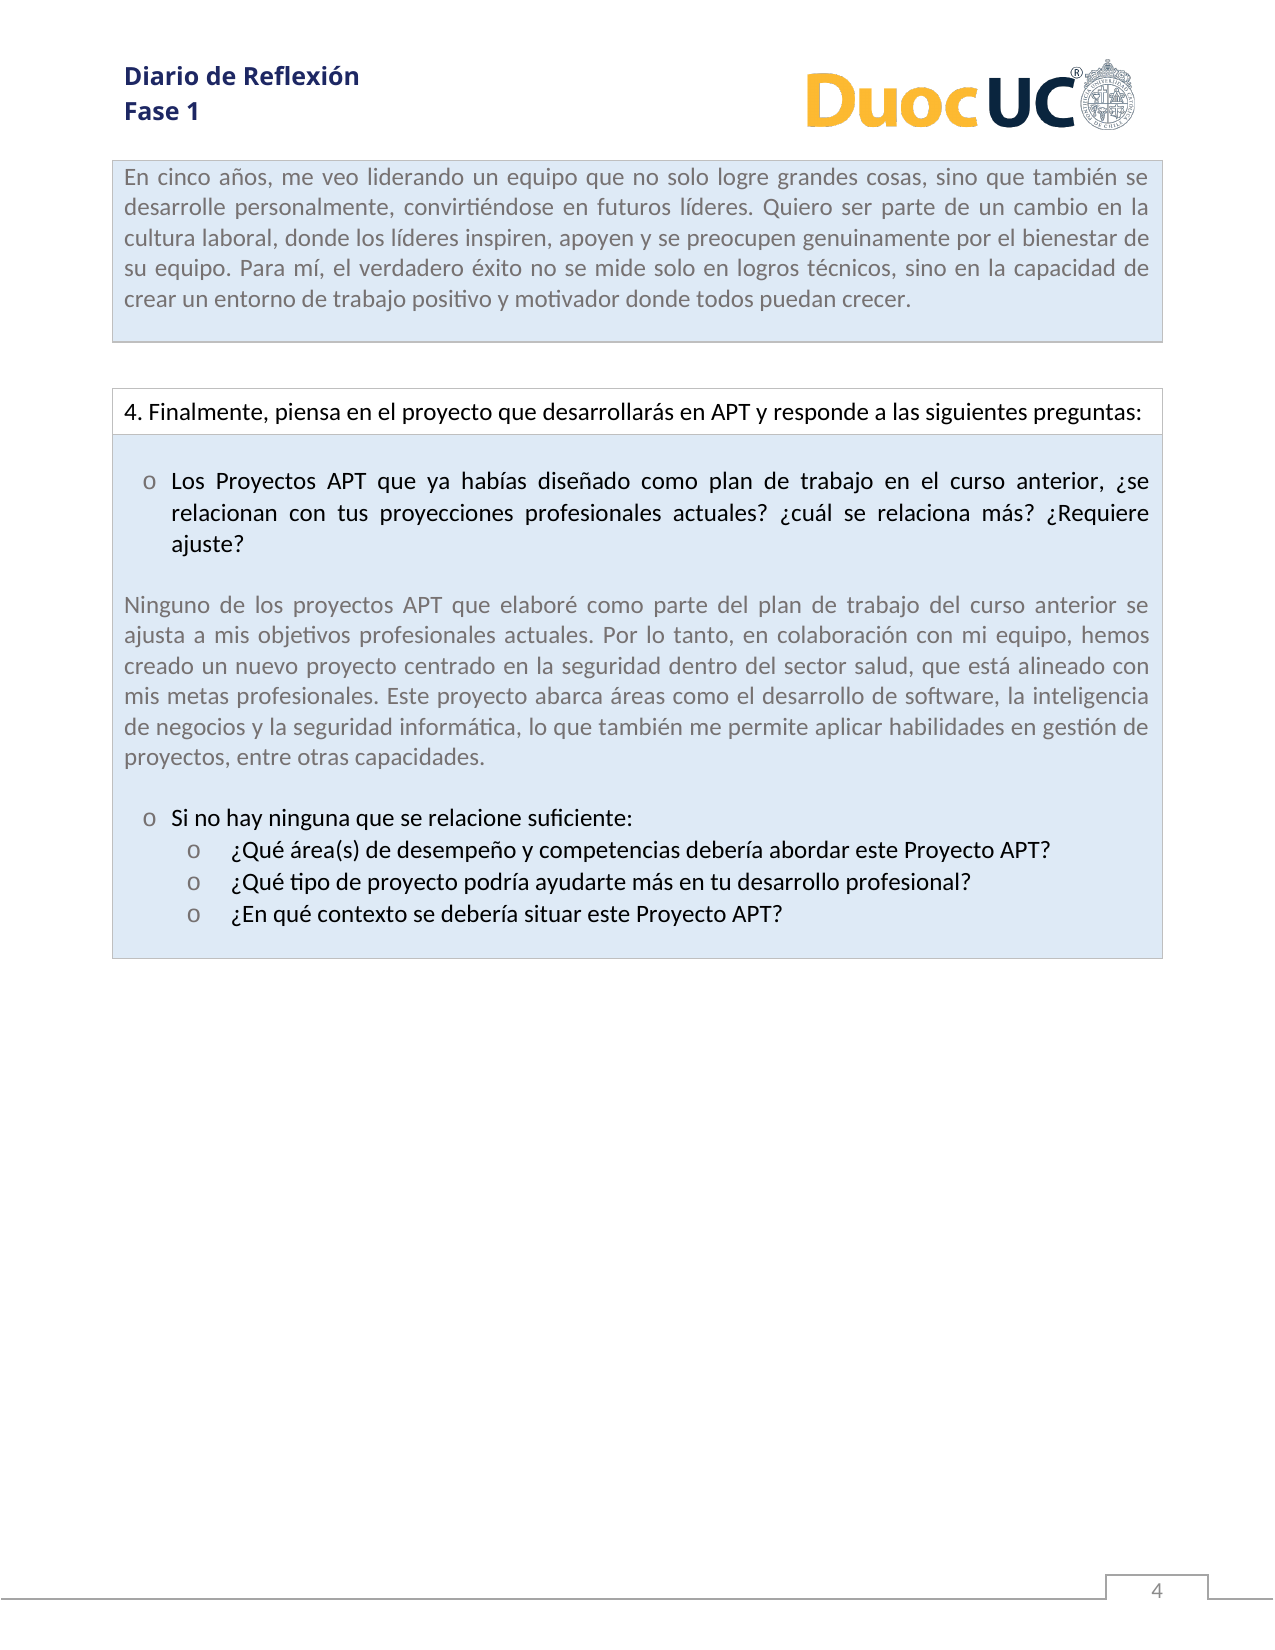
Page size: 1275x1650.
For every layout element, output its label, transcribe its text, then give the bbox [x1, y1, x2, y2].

table_cell Los Proyectos APT que ya habías diseñado como plan de trabajo en el curso anterior, ¿se relacionan con tus proyecciones profesionales actuales? ¿cuál se relaciona más? ¿Requiere ajuste? Ninguno de los proyectos APT que elaboré como parte del plan de trabajo del curso anterior se ajusta a mis objetivos profesionales actuales. Por lo tanto, en colaboración con mi equipo, hemos creado un nuevo proyecto centrado en la seguridad dentro del sector salud, que está alineado con mis metas profesionales. Este proyecto abarca áreas como el desarrollo de software, la inteligencia de negocios y la seguridad informática, lo que también me permite aplicar habilidades en gestión de proyectos, entre otras capacidades. Si no hay ninguna que se relacione suficiente: ¿Qué área(s) de desempeño y competencias debería abordar este Proyecto APT? ¿Qué tipo de proyecto podría ayudarte más en tu desarrollo profesional? ¿En qué contexto se debería situar este Proyecto APT? [113, 435, 1162, 958]
picture [807, 59, 1135, 130]
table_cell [113, 161, 1162, 341]
table_header 4. Finalmente, piensa en el proyecto que desarrollarás en APT y responde a las siguientes preguntas: [113, 389, 1162, 434]
